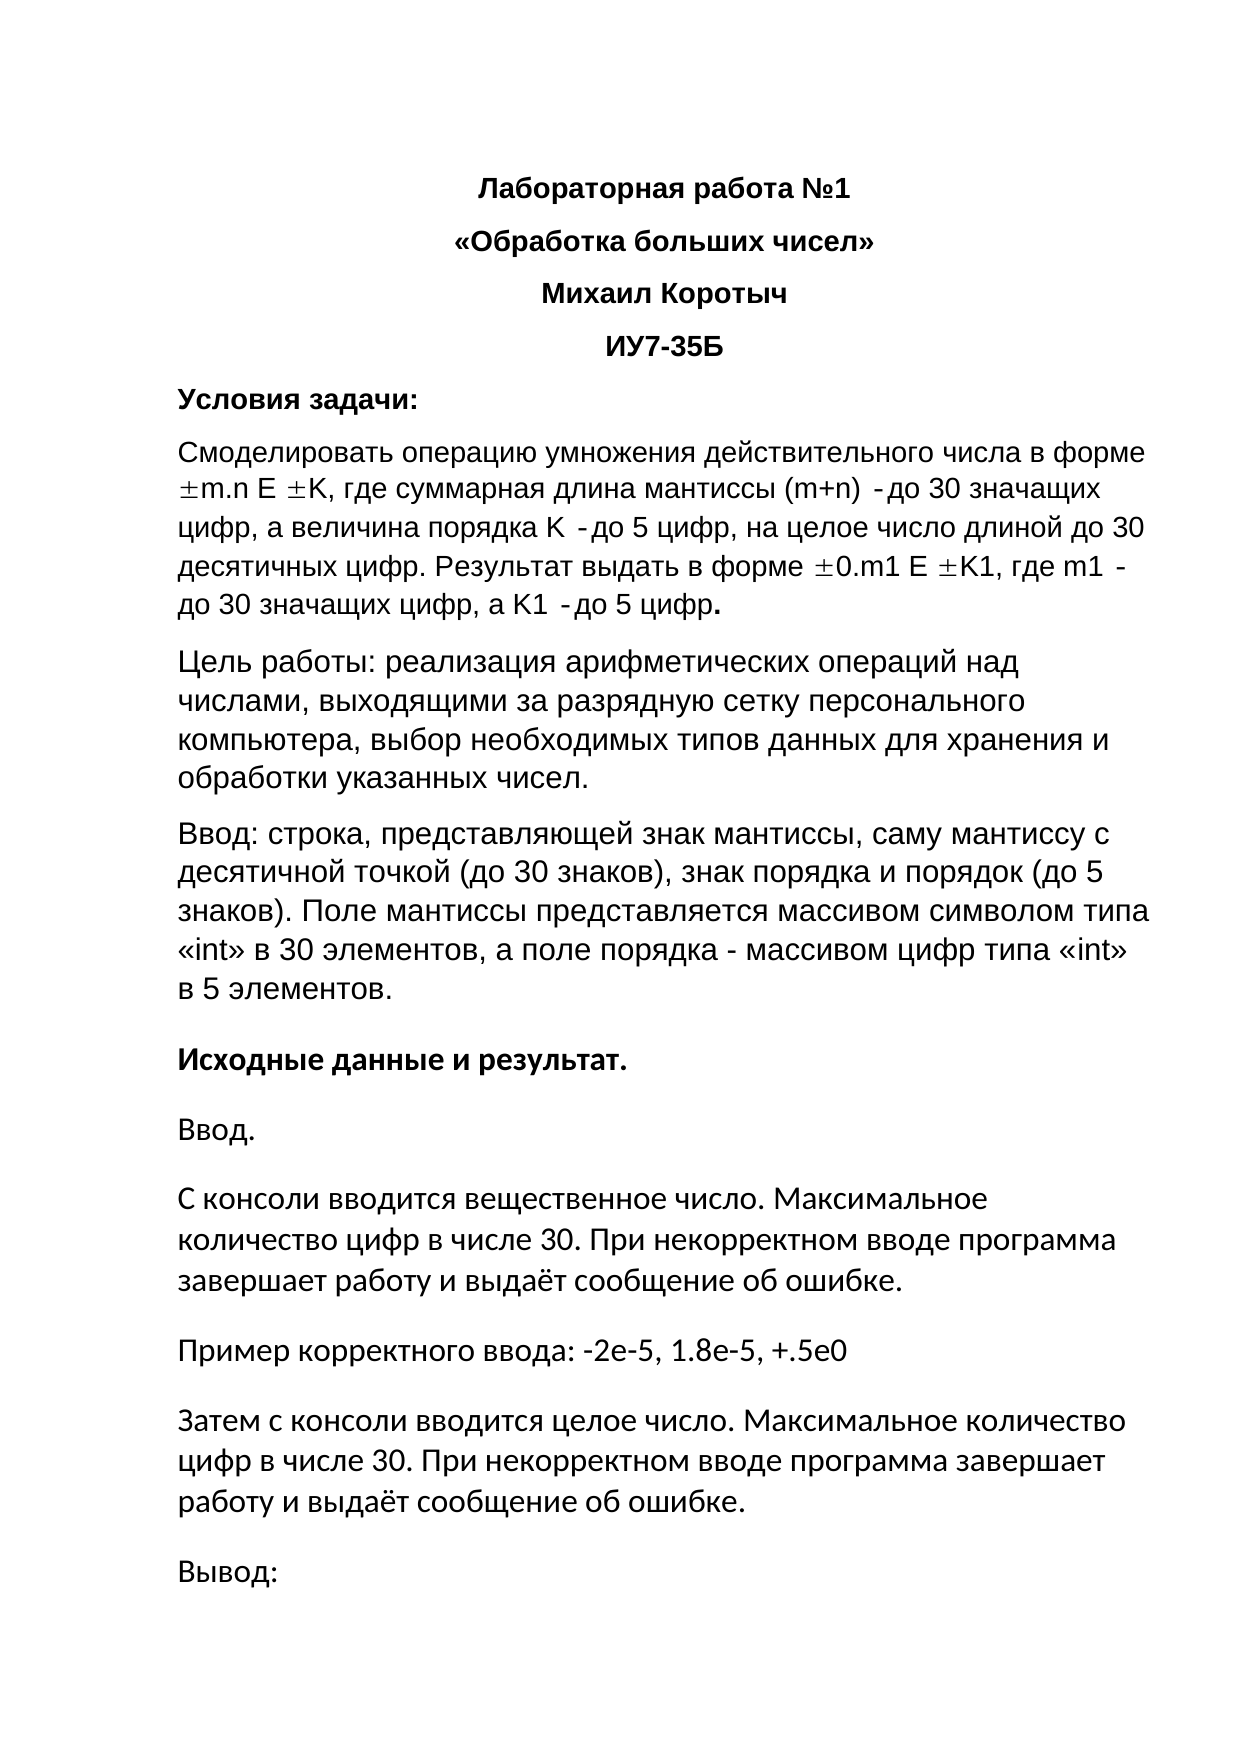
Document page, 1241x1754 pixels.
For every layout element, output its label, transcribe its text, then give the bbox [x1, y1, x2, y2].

text «Обработка больших чисел» [177, 224, 1152, 257]
text Ввод. [177, 1107, 1152, 1148]
text ИУ7-35Б [177, 329, 1152, 363]
text Условия задачи: [177, 382, 1152, 416]
text Затем с консоли вводится целое число. Максимальное количество цифр в числе 30. При некорректном вводе программа завершает работу и выдаёт сообщение об ошибке. [177, 1399, 1152, 1521]
text Ввод: строка, представляющей знак мантиссы, саму мантиссу с десятичной точкой (до 30 знаков), знак порядка и порядок (до 5 знаков). Поле мантиссы представляется массивом символом типа «int» в 30 элементов, а поле порядка - массивом цифр типа «int» в 5 элементов. [177, 815, 1152, 1006]
text Смоделировать операцию умножения действительного числа в форме m.n Е K, где суммарная длина мантиссы (m+n) -до 30 значащих цифр, а величина порядка K -до 5 цифр, на целое число длиной до 30 десятичных цифр. Результат выдать в форме 0.m1 Е K1, где m1 -до 30 значащих цифр, а K1 -до 5 цифр. [177, 435, 1152, 623]
text Вывод: [177, 1550, 1152, 1591]
text Цель работы: реализация арифметических операций над числами, выходящими за разрядную сетку персонального компьютера, выбор необходимых типов данных для хранения и обработки указанных чисел. [177, 643, 1152, 795]
text Михаил Коротыч [177, 277, 1152, 310]
text Лабораторная работа №1 [177, 171, 1152, 204]
text Пример корректного ввода: -2e-5, 1.8e-5, +.5e0 [177, 1329, 1152, 1369]
text Исходные данные и результат. [177, 1038, 1152, 1078]
text С консоли вводится вещественное число. Максимальное количество цифр в числе 30. При некорректном вводе программа завершает работу и выдаёт сообщение об ошибке. [177, 1177, 1152, 1299]
